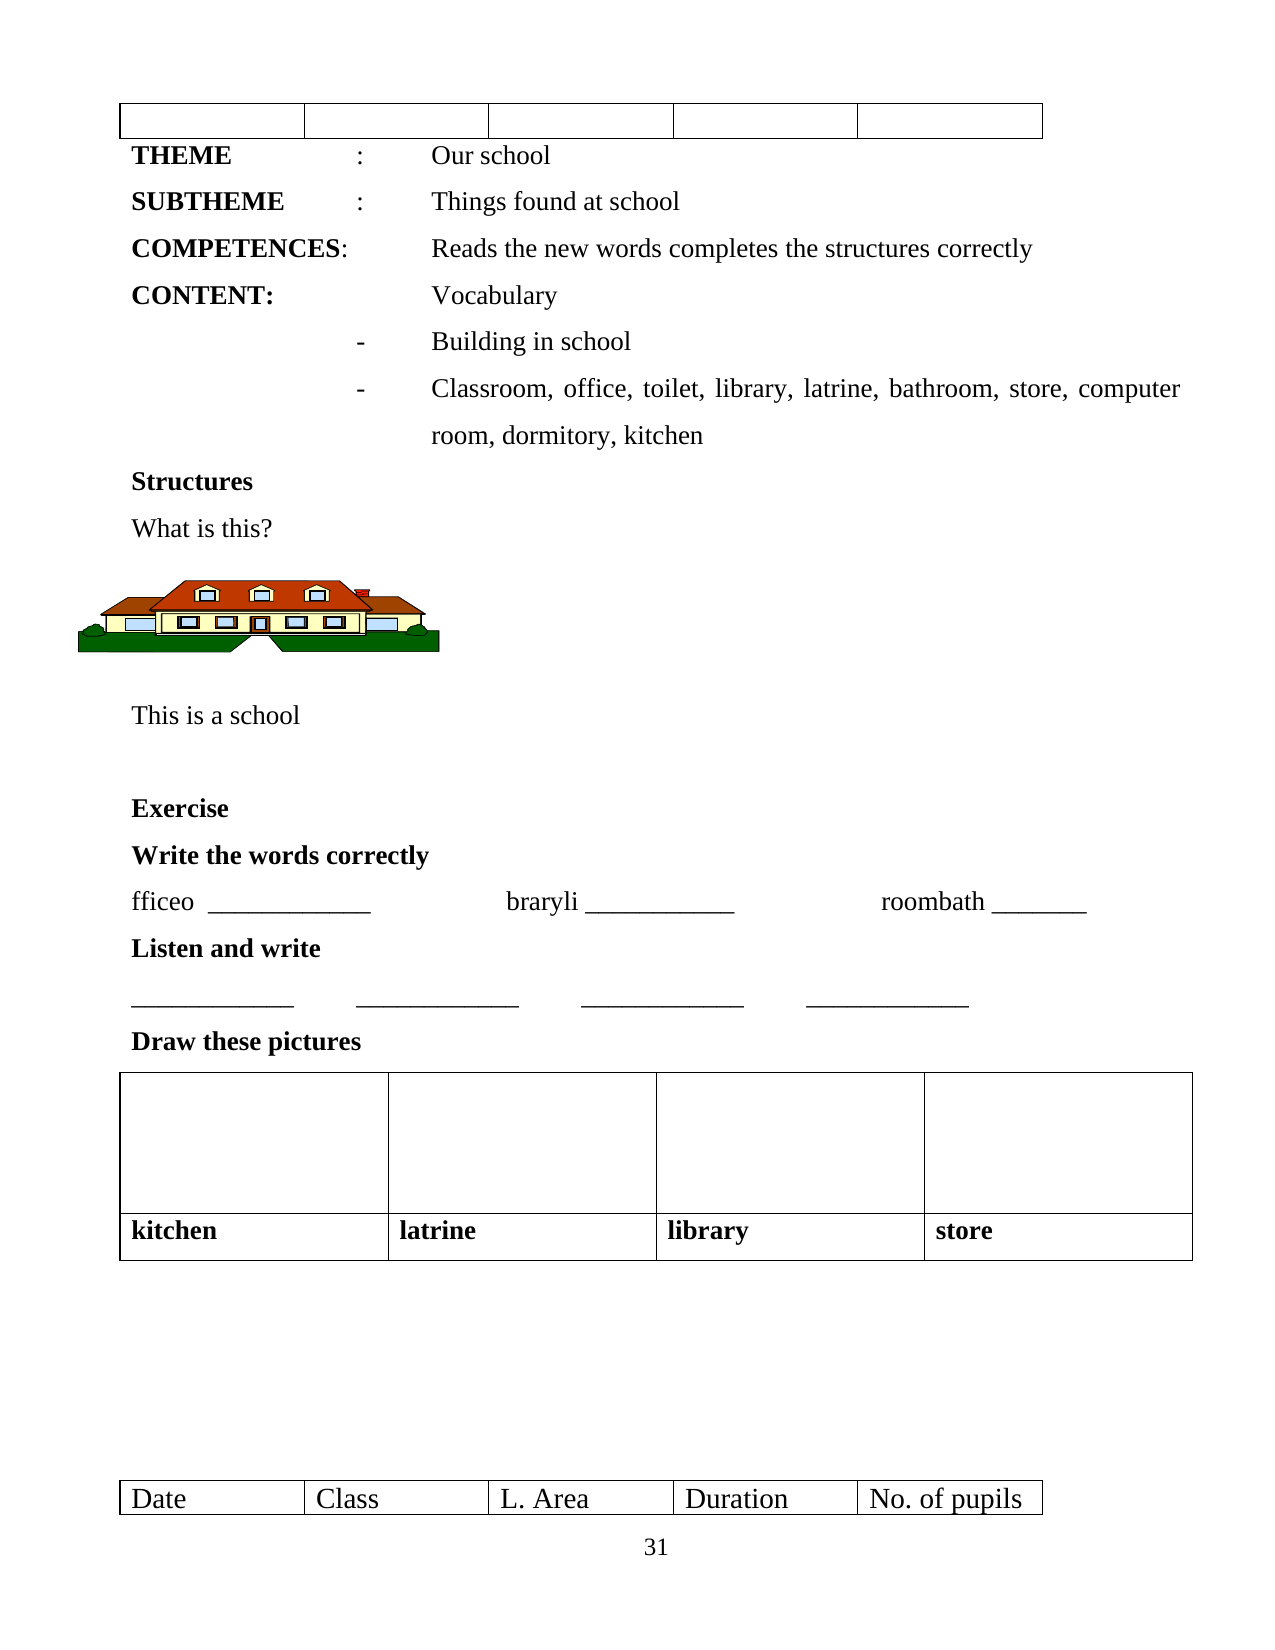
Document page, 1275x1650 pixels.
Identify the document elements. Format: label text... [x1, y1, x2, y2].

list Structures [131, 465, 1181, 497]
table_cell latrine [389, 1214, 656, 1259]
table_header Date [121, 1481, 304, 1514]
list Draw these pictures [131, 1025, 1181, 1057]
table_cell [121, 104, 304, 138]
list What is this? [131, 512, 1181, 543]
list This is a school [131, 699, 1181, 730]
text SUBTHEME : Things found at school [131, 185, 1181, 217]
list fficeo ____________ braryli ___________ roombath _______ [131, 885, 1181, 917]
list Exercise [131, 792, 1181, 823]
table_header [389, 1073, 656, 1213]
table_cell [674, 104, 857, 138]
list Listen and write [131, 932, 1181, 963]
table_cell [305, 104, 488, 138]
list Classroom, office, toilet, library, latrine, bathroom, store, computer room, dormitory, kitchen [356, 372, 1181, 450]
list Write the words correctly [131, 839, 1181, 870]
table_header [121, 1073, 388, 1213]
table_cell [489, 104, 673, 138]
table_cell store [925, 1214, 1192, 1259]
table_cell library [657, 1214, 924, 1259]
table_cell [858, 104, 1042, 138]
text THEME : Our school [131, 139, 1181, 170]
table_header L. Area [489, 1481, 673, 1514]
text CONTENT: Vocabulary [131, 279, 1181, 310]
table_header No. of pupils [858, 1481, 1042, 1514]
list ____________ ____________ ____________ ____________ [131, 979, 1181, 1010]
text COMPETENCES: Reads the new words completes the structures correctly [131, 232, 1181, 263]
list Building in school [356, 325, 1181, 357]
table_header Class [305, 1481, 488, 1514]
table_header [657, 1073, 924, 1213]
table_header Duration [674, 1481, 857, 1514]
table_cell kitchen [121, 1214, 388, 1259]
table_header [925, 1073, 1192, 1213]
